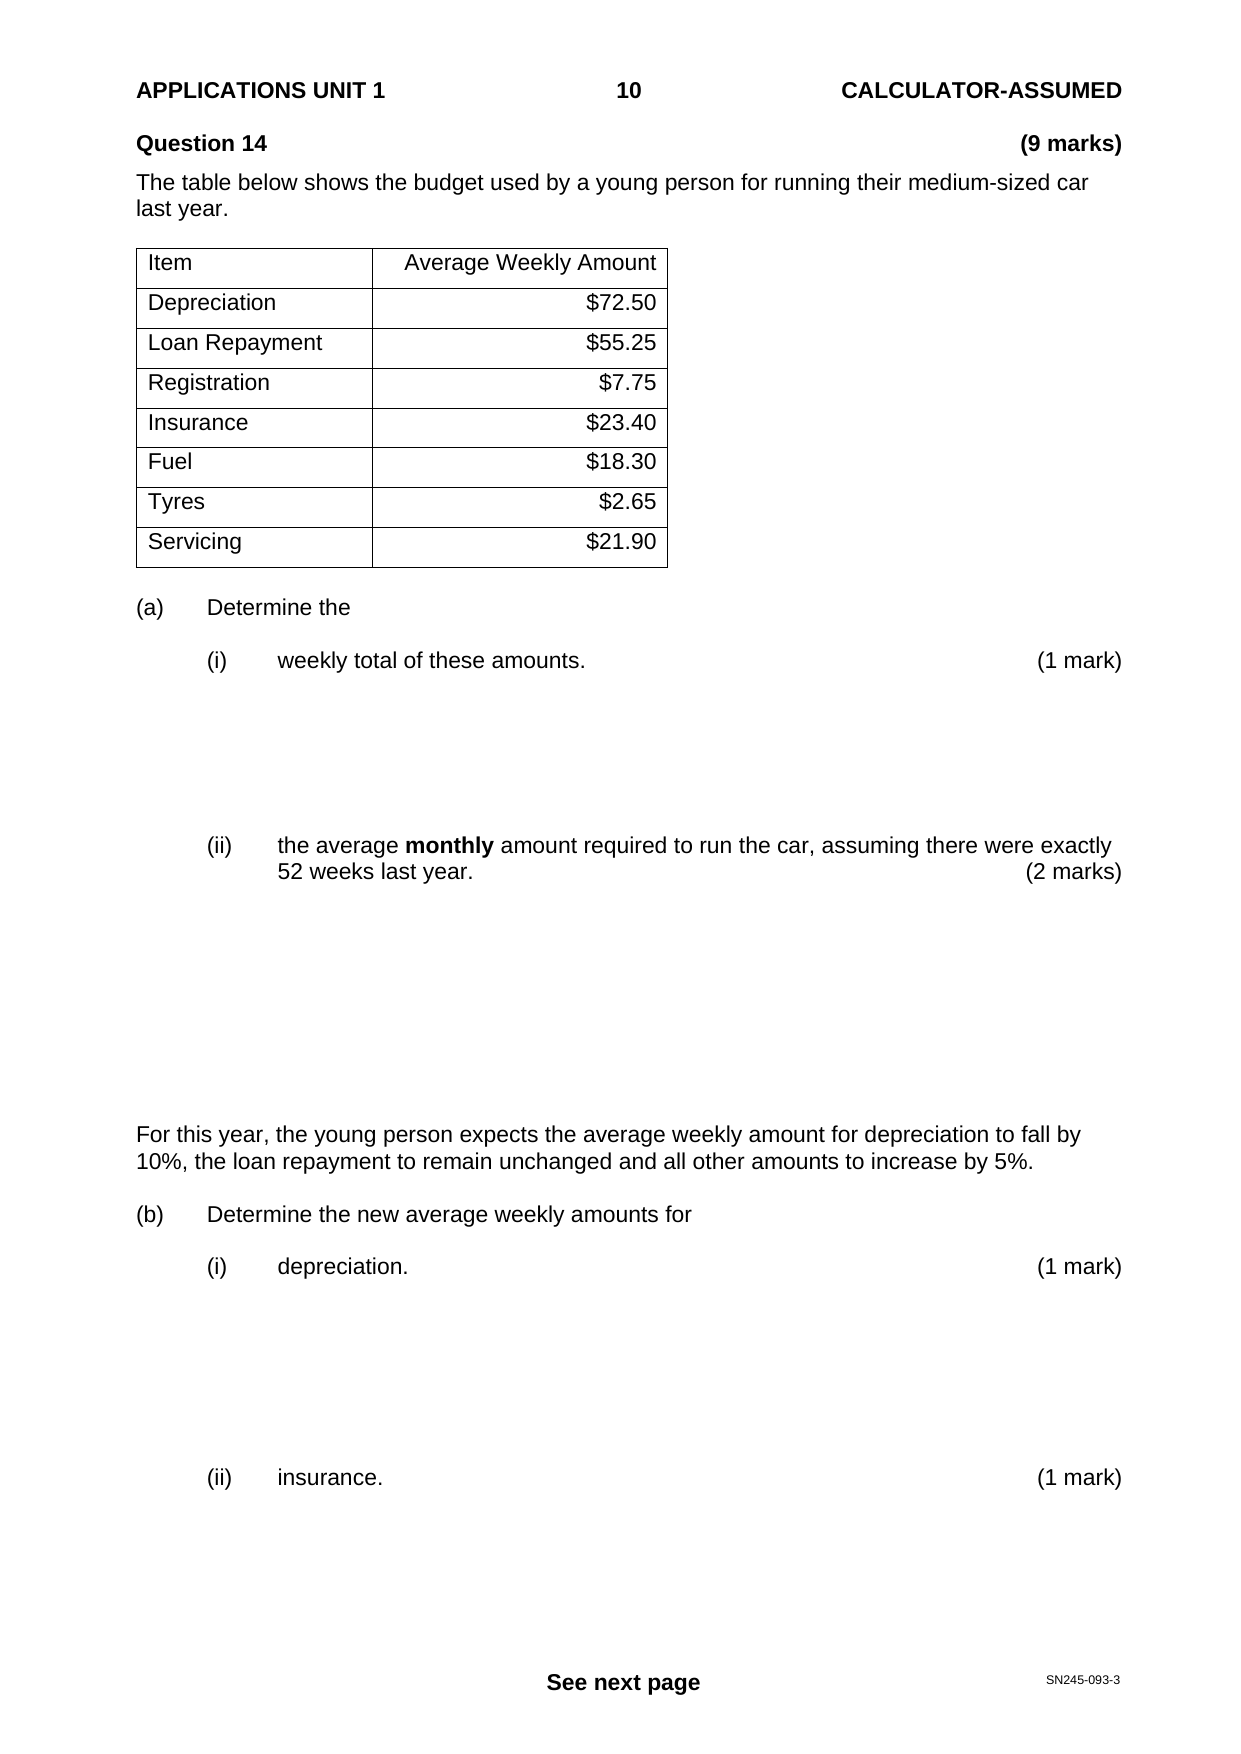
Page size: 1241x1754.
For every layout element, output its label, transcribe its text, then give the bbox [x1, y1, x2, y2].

text (i) weekly total of these amounts. (1 mark) [207, 647, 1122, 673]
text The table below shows the budget used by a young person for running their medium-sized car last year. [136, 169, 1122, 221]
table_header Item [137, 249, 372, 288]
text For this year, the young person expects the average weekly amount for depreciation to fall by 10%, the loan repayment to remain unchanged and all other amounts to increase by 5%. [136, 1121, 1122, 1174]
table_cell $7.75 [373, 369, 667, 407]
table_cell $18.30 [373, 448, 667, 487]
table_cell $21.90 [373, 528, 667, 567]
table_cell Insurance [137, 409, 372, 447]
table_header Average Weekly Amount [373, 249, 667, 288]
table_cell Tyres [137, 488, 372, 527]
text (a) Determine the [136, 594, 1122, 621]
text (i) depreciation. (1 mark) [207, 1253, 1122, 1279]
text (ii) insurance. (1 mark) [207, 1464, 1122, 1490]
table_cell $23.40 [373, 409, 667, 447]
table_cell $2.65 [373, 488, 667, 527]
text (b) Determine the new average weekly amounts for [136, 1201, 1122, 1227]
table_cell Registration [137, 369, 372, 407]
table_cell Depreciation [137, 289, 372, 328]
table_cell Loan Repayment [137, 329, 372, 367]
table_cell Fuel [137, 448, 372, 487]
table_cell $72.50 [373, 289, 667, 328]
text (ii) the average monthly amount required to run the car, assuming there were exactly 52 weeks last year. (2 marks) [207, 832, 1122, 884]
text Question 14 (9 marks) [136, 130, 1122, 156]
table_cell $55.25 [373, 329, 667, 367]
table_cell Servicing [137, 528, 372, 567]
